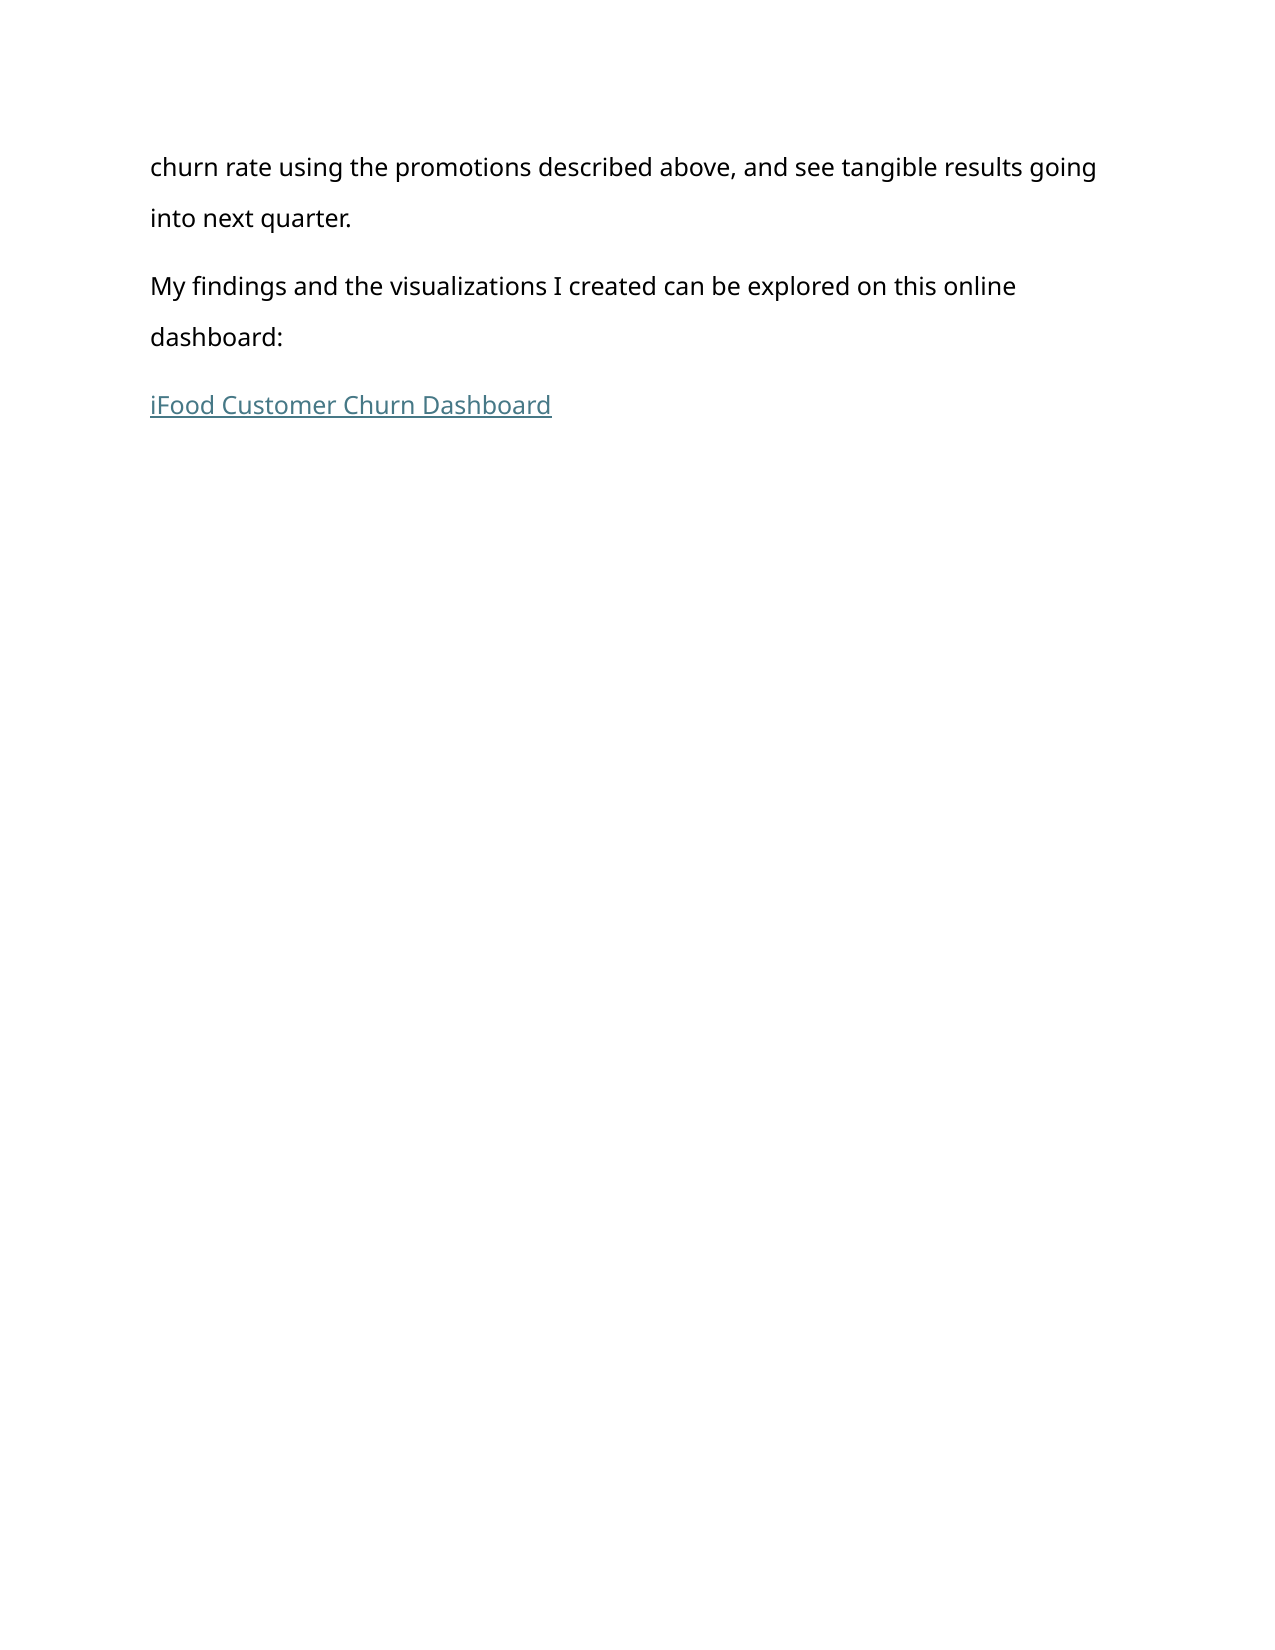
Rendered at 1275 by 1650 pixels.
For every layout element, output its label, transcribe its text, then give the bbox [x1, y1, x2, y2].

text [150, 150, 1125, 235]
text My findings and the visualizations I created can be explored on this online dashboard: [150, 269, 1125, 354]
text iFood Customer Churn Dashboard [150, 387, 1125, 422]
